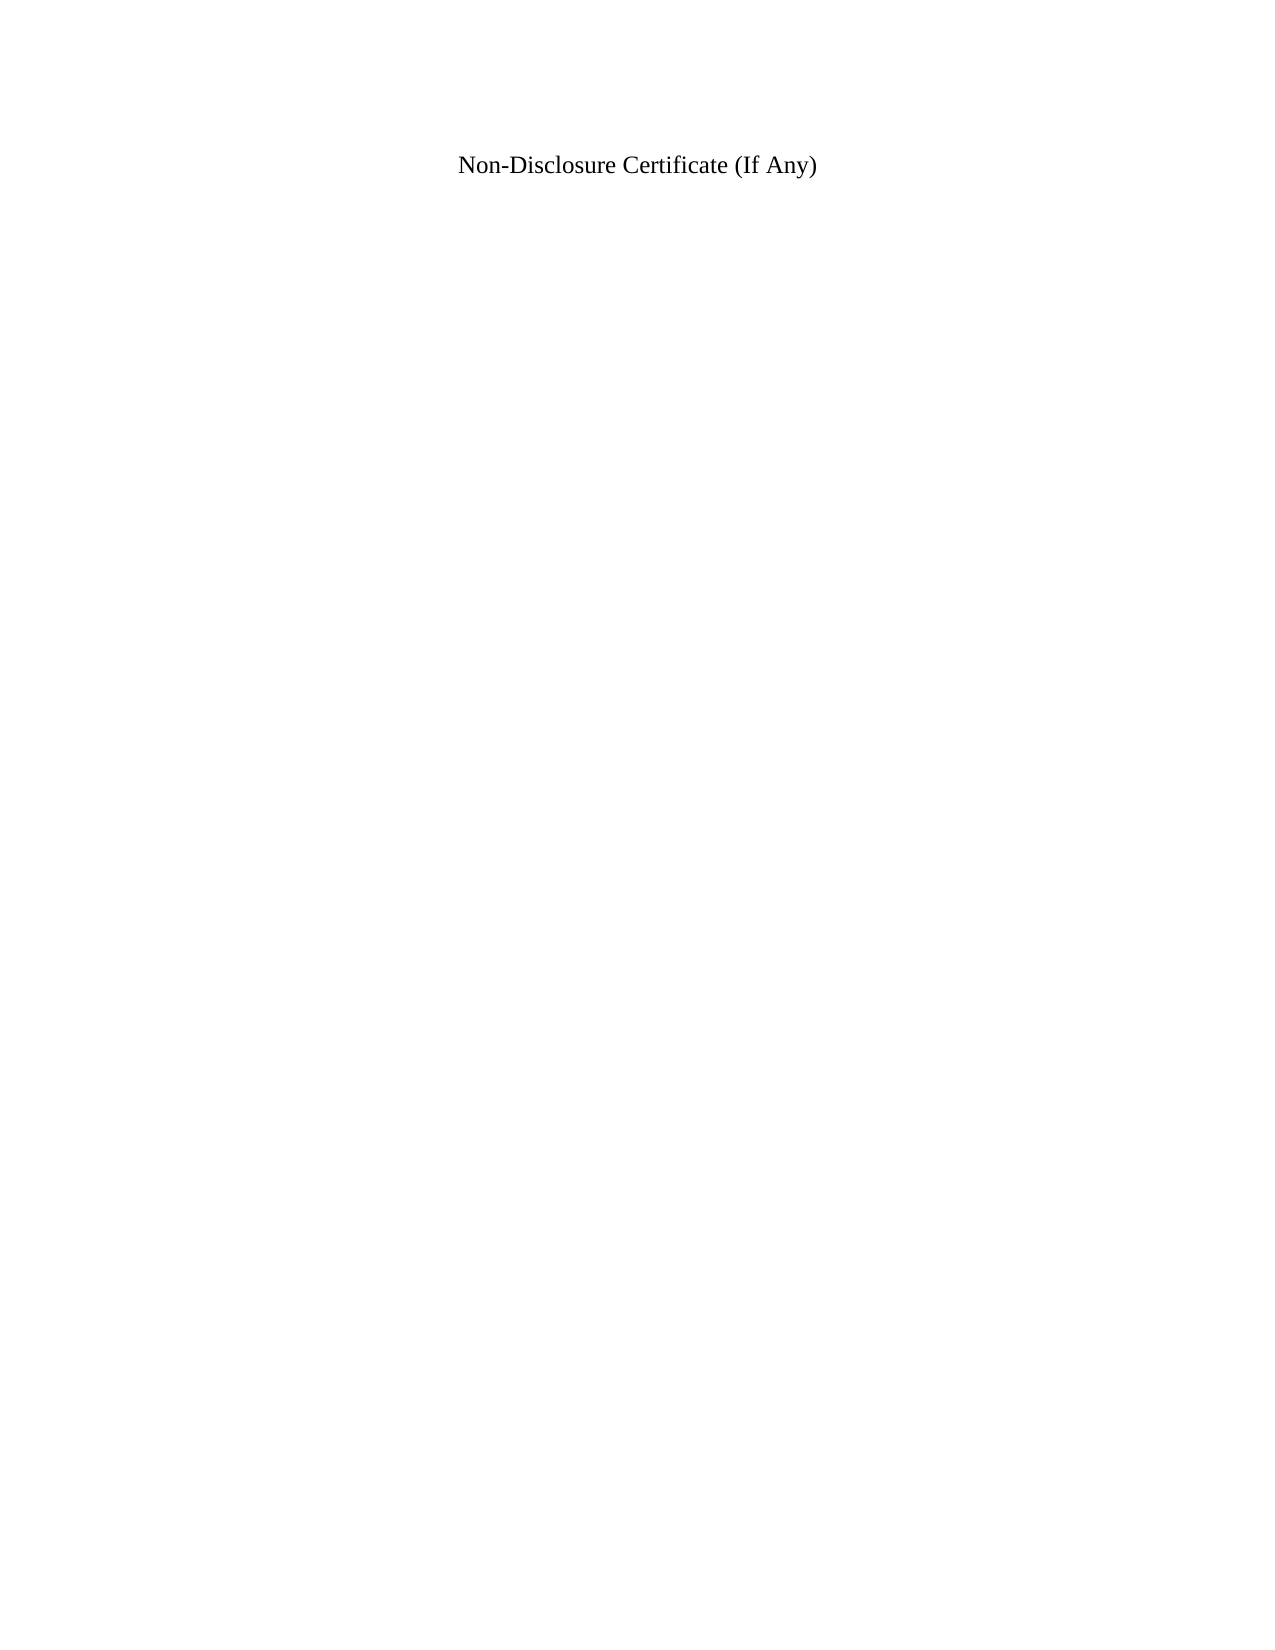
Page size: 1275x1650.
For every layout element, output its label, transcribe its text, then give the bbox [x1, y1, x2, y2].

text Non-Disclosure Certificate (If Any) [404, 150, 871, 179]
